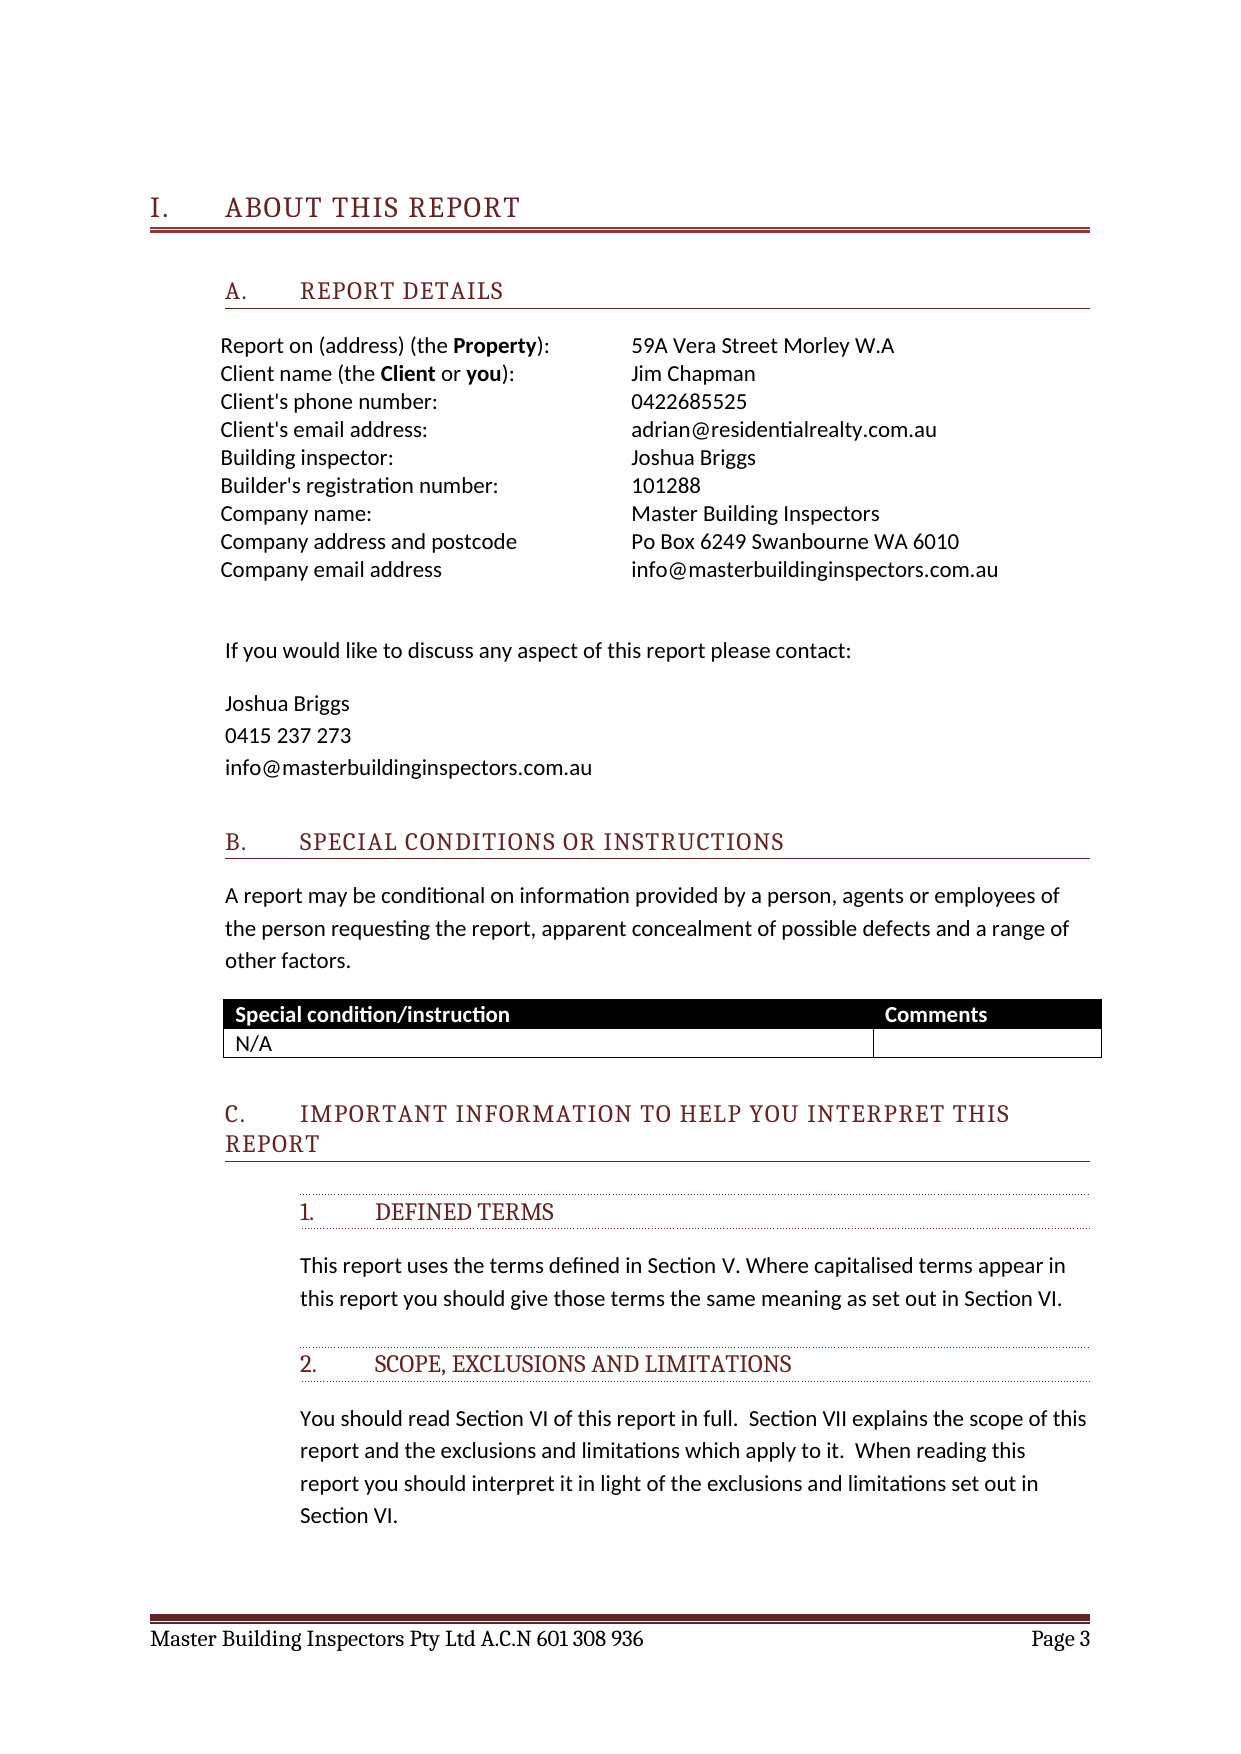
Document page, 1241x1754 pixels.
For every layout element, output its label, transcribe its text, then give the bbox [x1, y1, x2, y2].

text This report uses the terms defined in Section ‎V. Where capitalised terms appear in this report you should give those terms the same meaning as set out in Section VI. [225, 1251, 1090, 1312]
table_cell Master Building Inspectors [620, 499, 1101, 527]
text If you would like to discuss any aspect of this report please contact: [225, 636, 1090, 664]
table_cell Client name (the Client or you): [209, 359, 620, 387]
subtitle Scope, exclusions and limitations [300, 1347, 1090, 1382]
table_cell Jim Chapman [620, 359, 1101, 387]
text 0415 237 273 [225, 721, 1090, 749]
text You should read Section ‎VI of this report in full. Section VII explains the scope of this report and the exclusions and limitations which apply to it. When reading this report you should interpret it in light of the exclusions and limitations set out in Section ‎VI. [300, 1404, 1090, 1529]
table_cell Joshua Briggs [620, 443, 1101, 471]
text info@masterbuildinginspectors.com.au [225, 753, 1090, 782]
subtitle Important information to help you interpret this report [225, 1100, 1090, 1161]
table_cell 0422685525 [620, 387, 1101, 415]
subtitle About this report [150, 192, 1090, 227]
text Joshua Briggs [225, 689, 1090, 717]
table_cell Builder's registration number: [209, 471, 620, 499]
table_cell [874, 1029, 1101, 1057]
subtitle Defined terms [300, 1194, 1090, 1229]
table_cell Po Box 6249 Swanbourne WA 6010 [620, 527, 1101, 555]
table_cell Company address and postcode [209, 527, 620, 555]
table_header Comments [874, 1000, 1101, 1028]
table_cell Company name: [209, 499, 620, 527]
table_cell Company email address [209, 555, 620, 583]
subtitle Special conditions or instructions [225, 827, 1090, 858]
table_cell Client's phone number: [209, 387, 620, 415]
subtitle Report details [225, 277, 1090, 308]
table_cell Client's email address: [209, 415, 620, 443]
table_header Special condition/instruction [224, 1000, 873, 1028]
table_cell N/A [224, 1029, 873, 1057]
table_cell info@masterbuildinginspectors.com.au [620, 555, 1101, 583]
table_cell adrian@residentialrealty.com.au [620, 415, 1101, 443]
table_cell Building inspector: [209, 443, 620, 471]
table_cell 101288 [620, 471, 1101, 499]
table_header 59A Vera Street Morley W.A [620, 331, 1101, 359]
table_header Report on (address) (the Property): [209, 331, 620, 359]
text A report may be conditional on information provided by a person, agents or employees of the person requesting the report, apparent concealment of possible defects and a range of other factors. [225, 881, 1090, 974]
